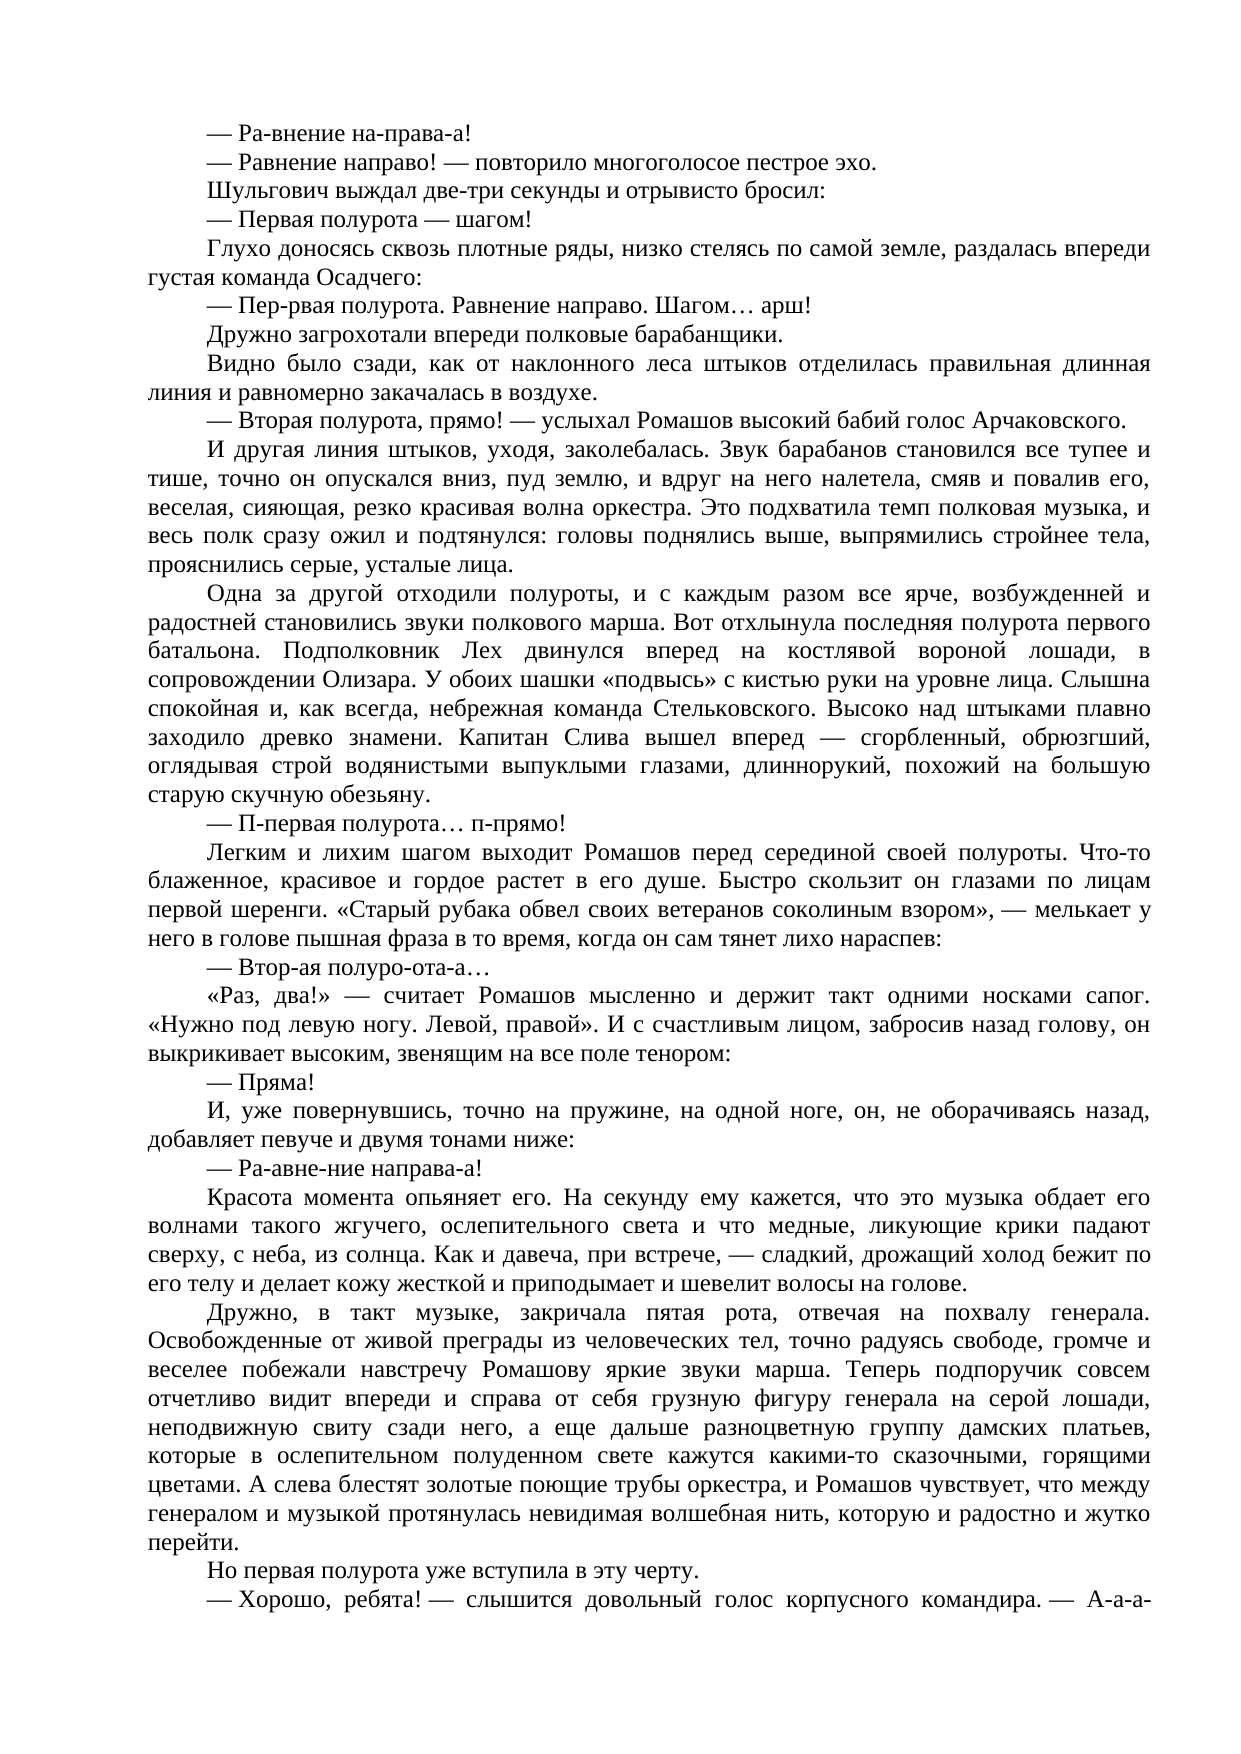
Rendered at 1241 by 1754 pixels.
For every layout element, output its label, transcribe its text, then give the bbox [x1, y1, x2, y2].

text Красота момента опьяняет его. На секунду ему кажется, что это музыка обдает его волнами такого жгучего, ослепительного света и что медные, ликующие крики падают сверху, с неба, из солнца. Как и давеча, при встрече, — сладкий, дрожащий холод бежит по его телу и делает кожу жесткой и приподымает и шевелит волосы на голове. [148, 1182, 1152, 1297]
text — Втор-ая полуро-ота-а… [148, 952, 1152, 981]
text И другая линия штыков, уходя, заколебалась. Звук барабанов становился все тупее и тише, точно он опускался вниз, пуд землю, и вдруг на него налетела, смяв и повалив его, веселая, сияющая, резко красивая волна оркестра. Это подхватила темп полковая музыка, и весь полк сразу ожил и подтянулся: головы поднялись выше, выпрямились стройнее тела, прояснились серые, усталые лица. [148, 434, 1152, 578]
text — Первая полурота — шагом! [148, 204, 1152, 233]
text — Равнение направо! — повторило многоголосое пестрое эхо. [148, 147, 1152, 176]
text «Раз, два!» — считает Ромашов мысленно и держит такт одними носками сапог. «Нужно под левую ногу. Левой, правой». И с счастливым лицом, забросив назад голову, он выкрикивает высоким, звенящим на все поле тенором: [148, 981, 1152, 1067]
text Видно было сзади, как от наклонного леса штыков отделилась правильная длинная линия и равномерно закачалась в воздухе. [148, 348, 1152, 406]
text — Ра-авне-ние направа-а! [148, 1153, 1152, 1182]
text Глухо доносясь сквозь плотные ряды, низко стелясь по самой земле, раздалась впереди густая команда Осадчего: [148, 233, 1152, 291]
text — Пер-рвая полурота. Равнение направо. Шагом… арш! [148, 291, 1152, 319]
text Шульгович выждал две-три секунды и отрывисто бросил: [148, 176, 1152, 204]
text Но первая полурота уже вступила в эту черту. [148, 1556, 1152, 1584]
text — Пряма! [148, 1067, 1152, 1096]
text — Вторая полурота, прямо! — услыхал Ромашов высокий бабий голос Арчаковского. [148, 406, 1152, 434]
text Дружно, в такт музыке, закричала пятая рота, отвечая на похвалу генерала. Освобожденные от живой преграды из человеческих тел, точно радуясь свободе, громче и веселее побежали навстречу Ромашову яркие звуки марша. Теперь подпоручик совсем отчетливо видит впереди и справа от себя грузную фигуру генерала на серой лошади, неподвижную свиту сзади него, а еще дальше разноцветную группу дамских платьев, которые в ослепительном полуденном свете кажутся какими-то сказочными, горящими цветами. А слева блестят золотые поющие трубы оркестра, и Ромашов чувствует, что между генералом и музыкой протянулась невидимая волшебная нить, которую и радостно и жутко перейти. [148, 1297, 1152, 1556]
text И, уже повернувшись, точно на пружине, на одной ноге, он, не оборачиваясь назад, добавляет певуче и двумя тонами ниже: [148, 1096, 1152, 1153]
text Легким и лихим шагом выходит Ромашов перед серединой своей полуроты. Что-то блаженное, красивое и гордое растет в его душе. Быстро скользит он глазами по лицам первой шеренги. «Старый рубака обвел своих ветеранов соколиным взором», — мелькает у него в голове пышная фраза в то время, когда он сам тянет лихо нараспев: [148, 837, 1152, 952]
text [148, 1584, 1152, 1613]
text Дружно загрохотали впереди полковые барабанщики. [148, 319, 1152, 348]
text — П-первая полурота… п-прямо! [148, 808, 1152, 837]
text — Ра-внение на-права-а! [148, 118, 1152, 147]
text Одна за другой отходили полуроты, и с каждым разом все ярче, возбужденней и радостней становились звуки полкового марша. Вот отхлынула последняя полурота первого батальона. Подполковник Лех двинулся вперед на костлявой вороной лошади, в сопровождении Олизара. У обоих шашки «подвысь» с кистью руки на уровне лица. Слышна спокойная и, как всегда, небрежная команда Стельковского. Высоко над штыками плавно заходило древко знамени. Капитан Слива вышел вперед — сгорбленный, обрюзгший, оглядывая строй водянистыми выпуклыми глазами, длиннорукий, похожий на большую старую скучную обезьяну. [148, 578, 1152, 808]
